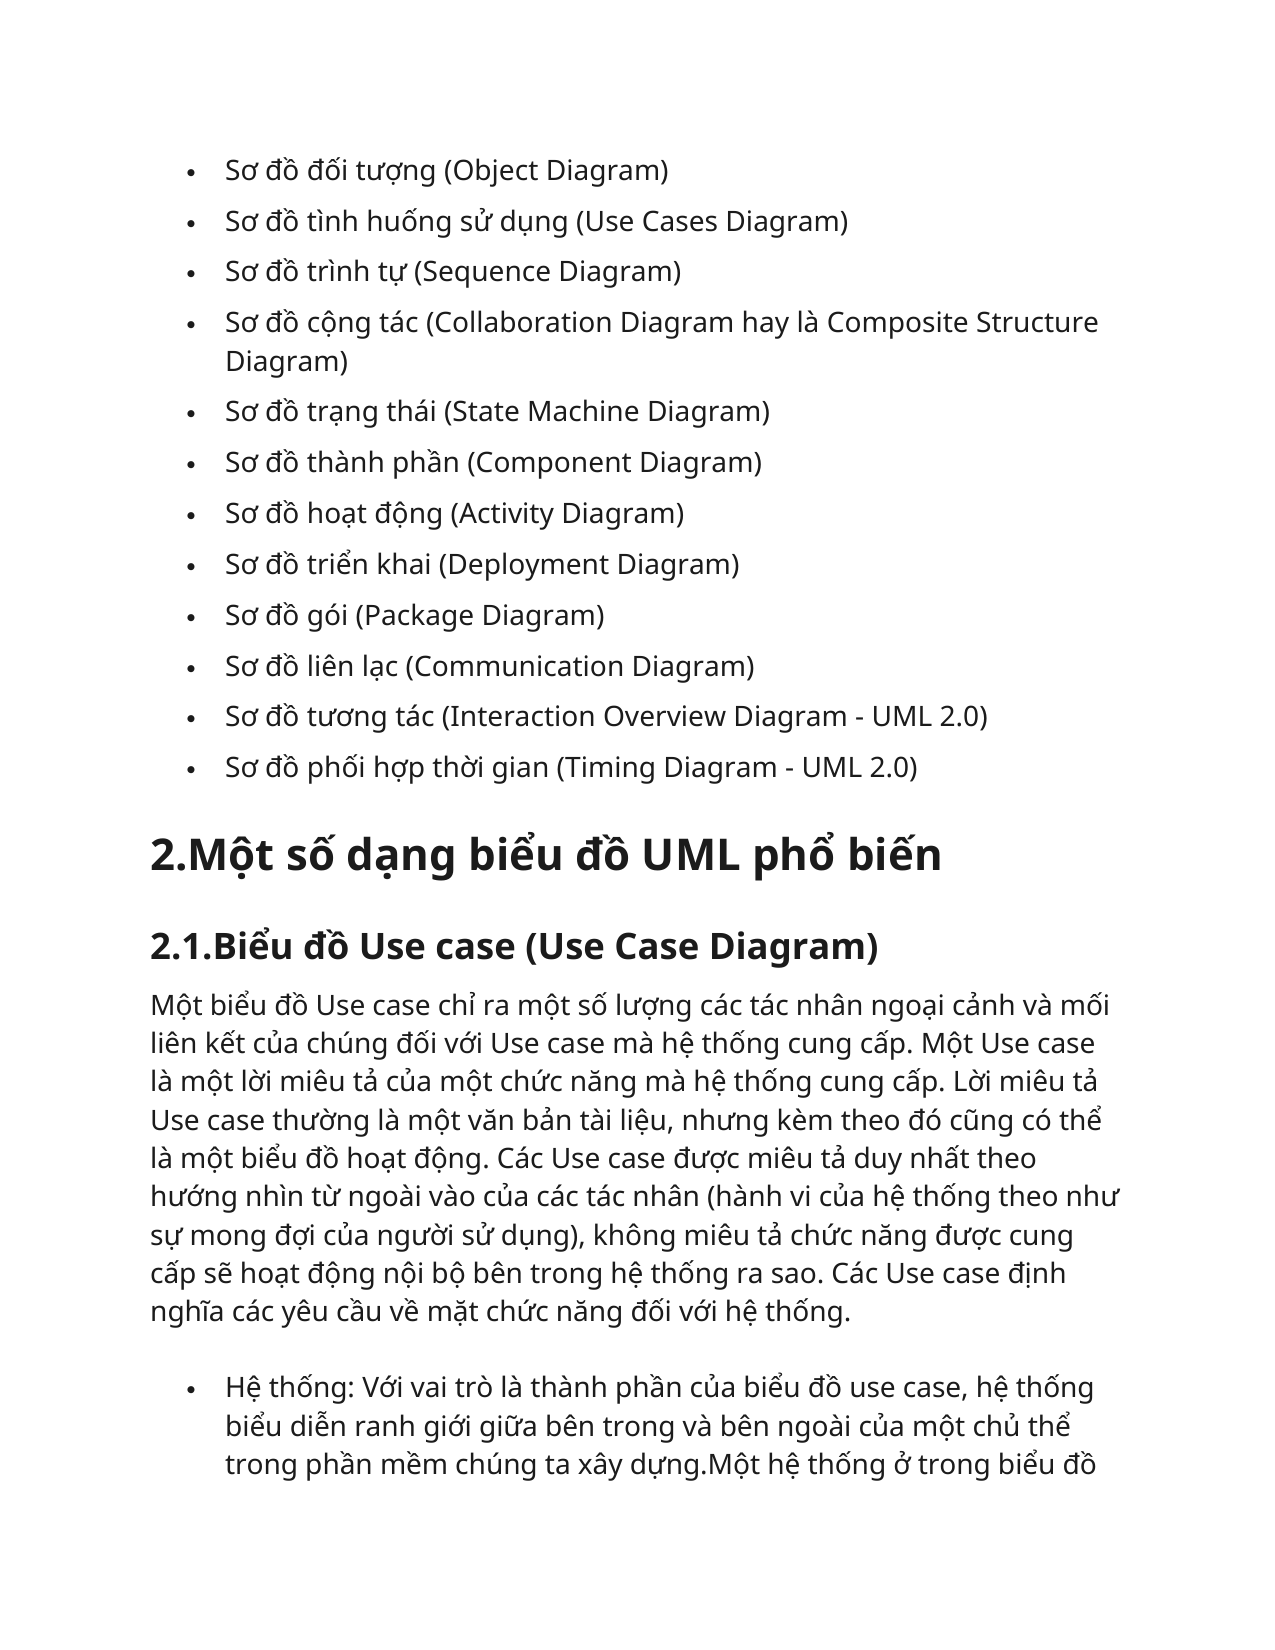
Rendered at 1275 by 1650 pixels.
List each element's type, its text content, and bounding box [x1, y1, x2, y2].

list Sơ đồ cộng tác (Collaboration Diagram hay là Composite Structure Diagram) [187, 302, 1125, 379]
list Sơ đồ trình tự (Sequence Diagram) [187, 252, 1125, 290]
list Sơ đồ triển khai (Deployment Diagram) [187, 544, 1125, 582]
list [187, 1368, 1125, 1483]
list Sơ đồ liên lạc (Communication Diagram) [187, 646, 1125, 684]
list Sơ đồ phối hợp thời gian (Timing Diagram - UML 2.0) [187, 747, 1125, 786]
text Một biểu đồ Use case chỉ ra một số lượng các tác nhân ngoại cảnh và mối liên kết của chúng đối với Use case mà hệ thống cung cấp. Một Use case là một lời miêu tả của một chức năng mà hệ thống cung cấp. Lời miêu tả Use case thường là một văn bản tài liệu, nhưng kèm theo đó cũng có thể là một biểu đồ hoạt động. Các Use case được miêu tả duy nhất theo hướng nhìn từ ngoài vào của các tác nhân (hành vi của hệ thống theo như sự mong đợi của người sử dụng), không miêu tả chức năng được cung cấp sẽ hoạt động nội bộ bên trong hệ thống ra sao. Các Use case định nghĩa các yêu cầu về mặt chức năng đối với hệ thống. [150, 985, 1125, 1330]
list Sơ đồ thành phần (Component Diagram) [187, 442, 1125, 481]
list Sơ đồ tương tác (Interaction Overview Diagram - UML 2.0) [187, 697, 1125, 735]
list Sơ đồ gói (Package Diagram) [187, 595, 1125, 633]
text 2.1.Biểu đồ Use case (Use Case Diagram) [150, 920, 1125, 970]
list Sơ đồ hoạt động (Activity Diagram) [187, 493, 1125, 532]
list Sơ đồ tình huống sử dụng (Use Cases Diagram) [187, 201, 1125, 239]
text 2.Một số dạng biểu đồ UML phổ biến [150, 823, 1125, 883]
list Sơ đồ trạng thái (State Machine Diagram) [187, 392, 1125, 430]
list Sơ đồ đối tượng (Object Diagram) [187, 150, 1125, 188]
